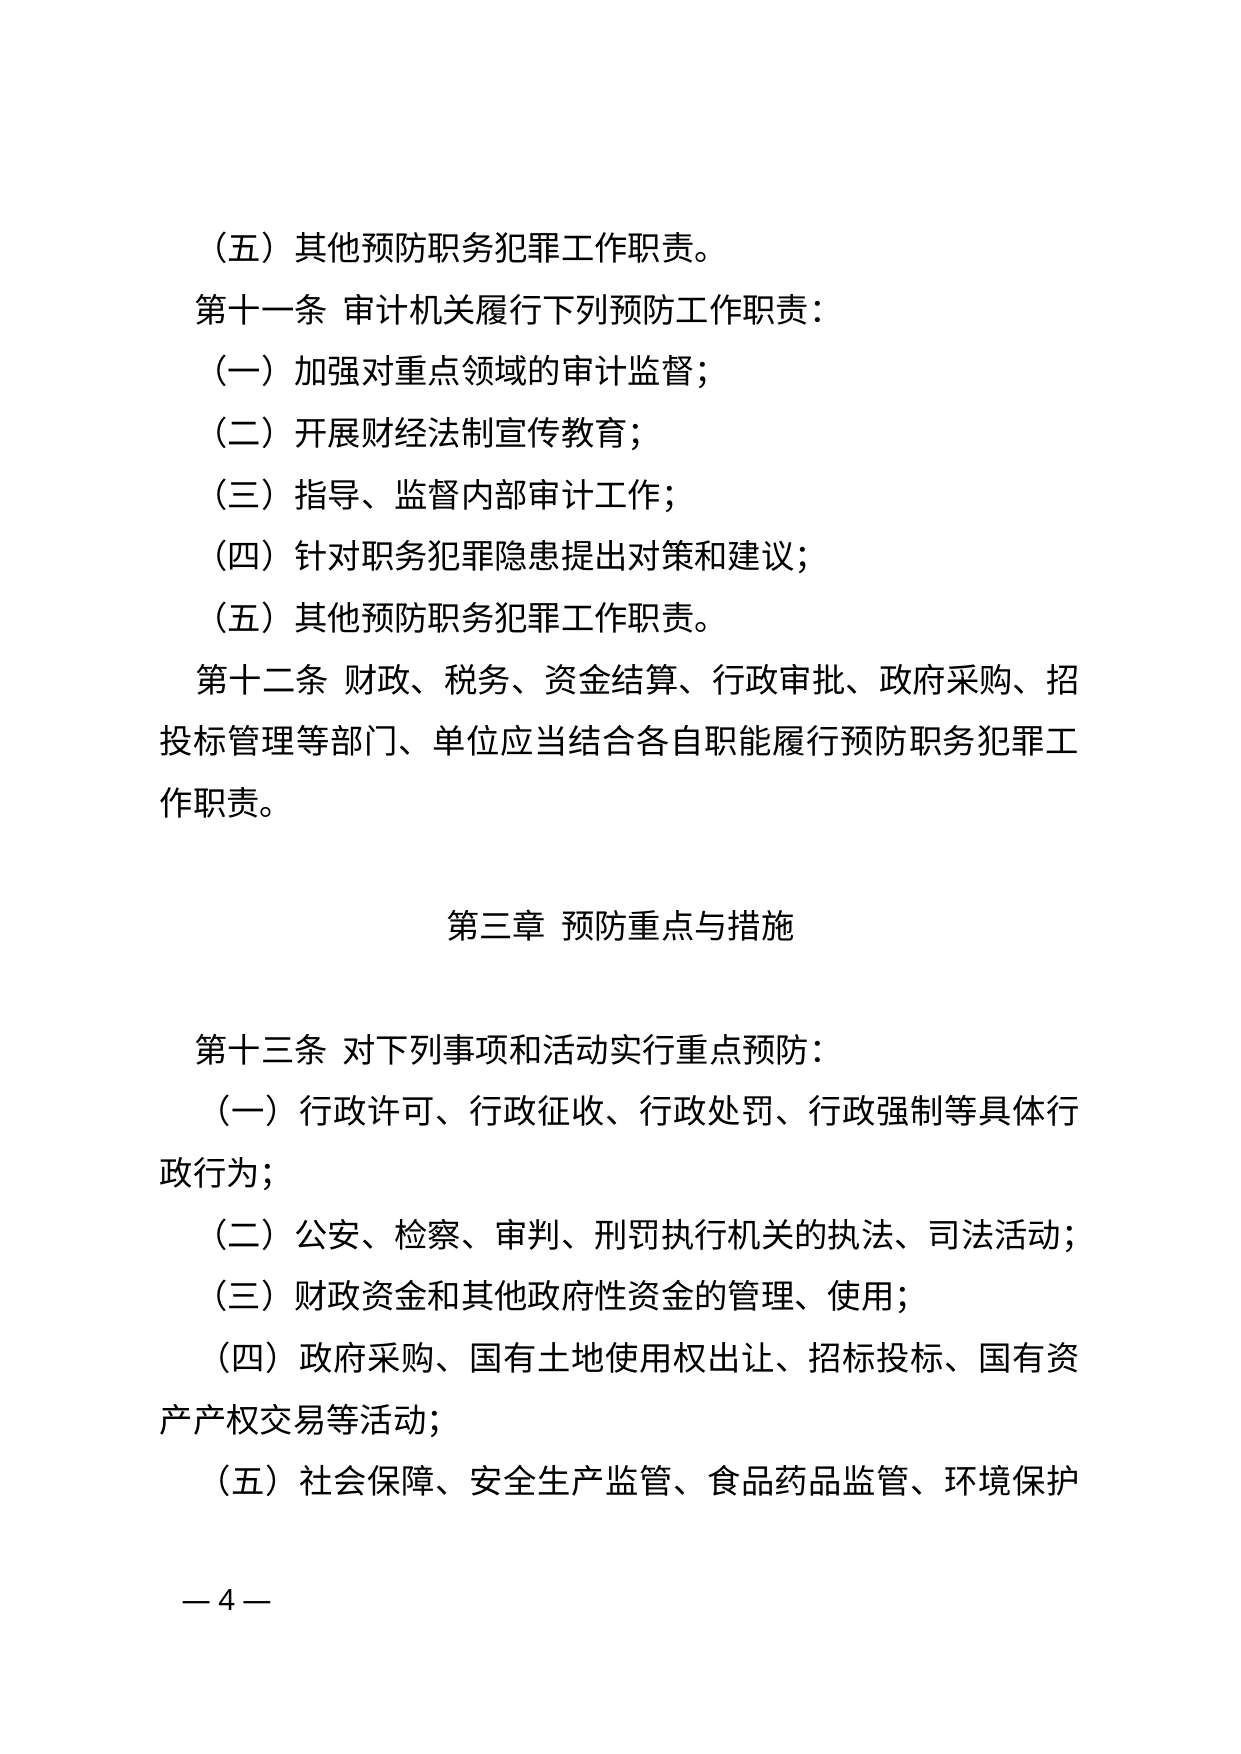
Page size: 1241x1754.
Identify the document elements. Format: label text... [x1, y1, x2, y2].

text （四）政府采购、国有土地使用权出让、招标投标、国有资产产权交易等活动； [159, 1321, 1081, 1444]
text （二）开展财经法制宣传教育； [159, 396, 1081, 458]
text （五）其他预防职务犯罪工作职责。 [159, 211, 1081, 273]
text （二）公安、检察、审判、刑罚执行机关的执法、司法活动； [159, 1198, 1081, 1259]
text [159, 1444, 1081, 1506]
text （五）其他预防职务犯罪工作职责。 [159, 581, 1081, 643]
text （一）行政许可、行政征收、行政处罚、行政强制等具体行政行为； [159, 1074, 1081, 1198]
text （三）财政资金和其他政府性资金的管理、使用； [159, 1259, 1081, 1321]
text （四）针对职务犯罪隐患提出对策和建议； [159, 519, 1081, 581]
text 第三章 预防重点与措施 [159, 889, 1081, 951]
text （一）加强对重点领域的审计监督； [159, 334, 1081, 396]
text 第十三条 对下列事项和活动实行重点预防： [159, 1013, 1081, 1074]
text （三）指导、监督内部审计工作； [159, 458, 1081, 519]
text 第十一条 审计机关履行下列预防工作职责： [159, 273, 1081, 334]
text 第十二条 财政、税务、资金结算、行政审批、政府采购、招投标管理等部门、单位应当结合各自职能履行预防职务犯罪工作职责。 [159, 643, 1081, 828]
